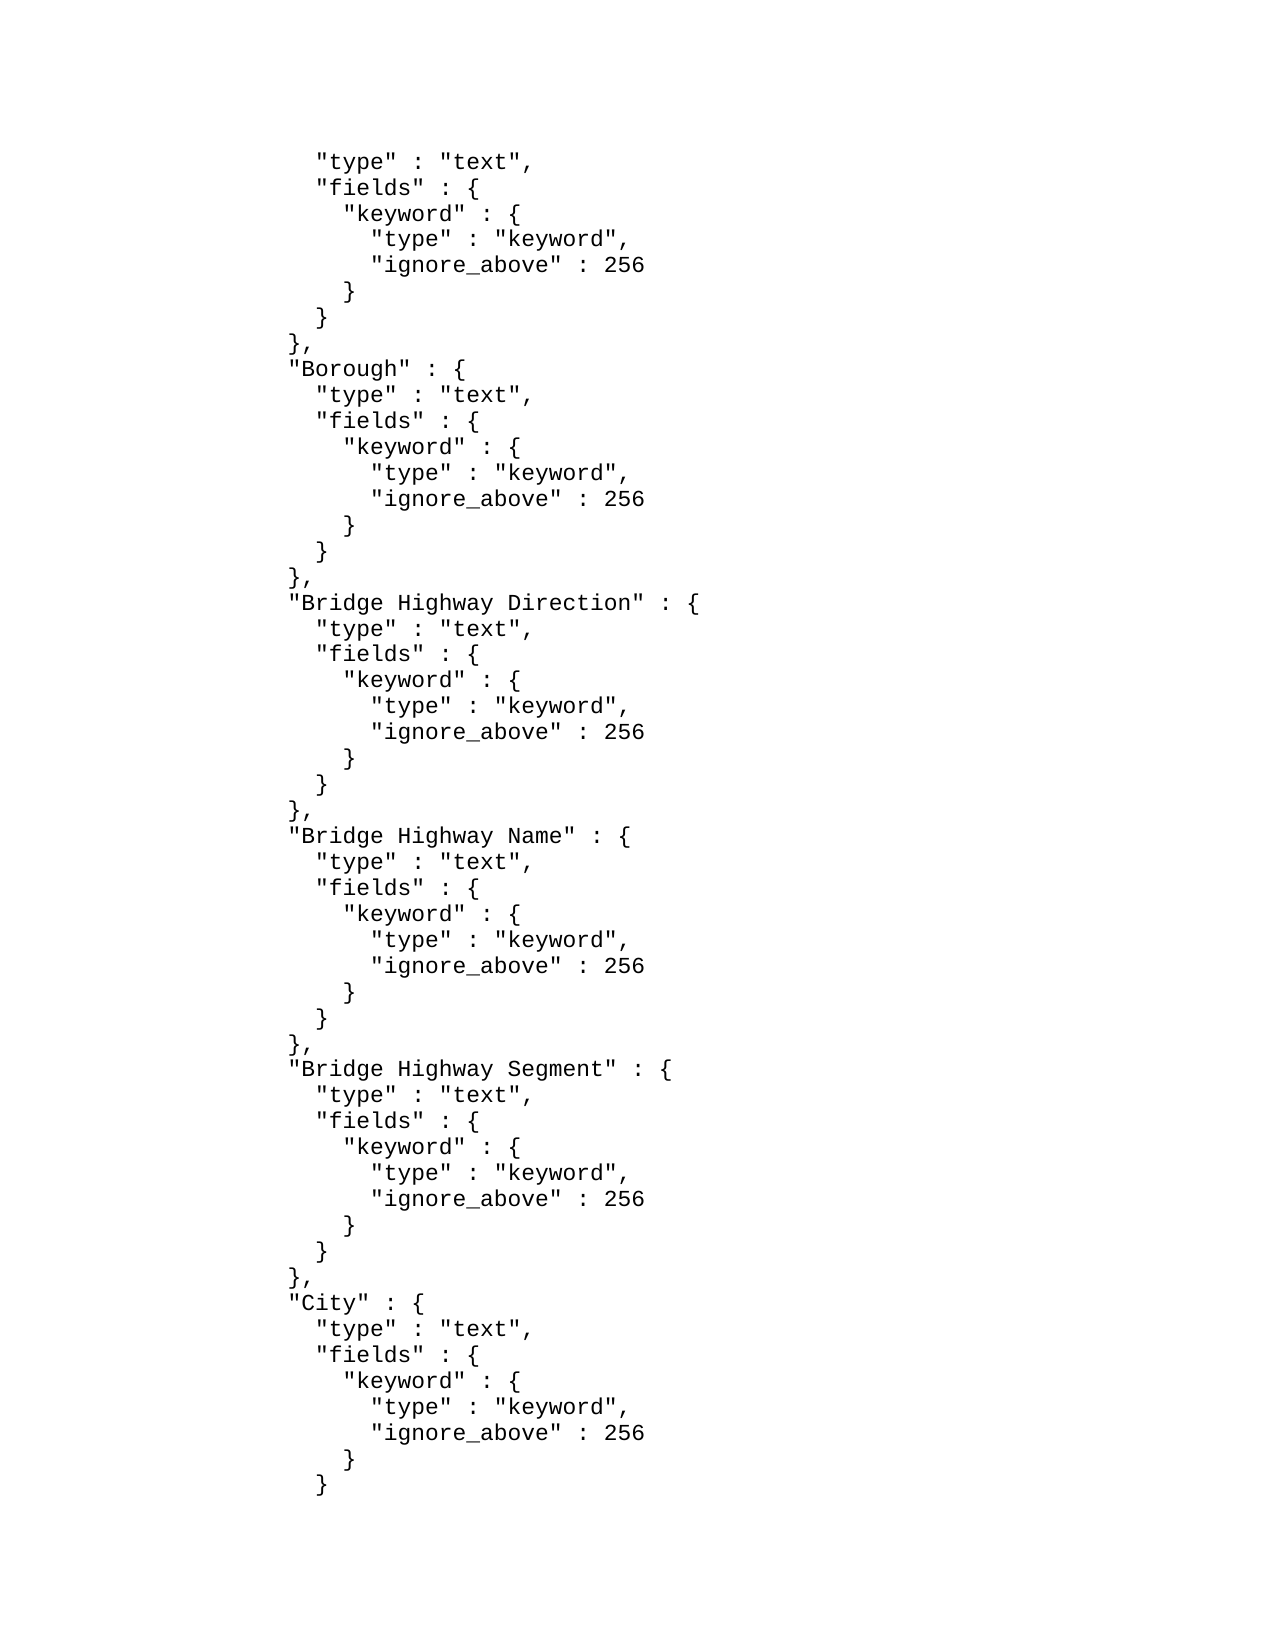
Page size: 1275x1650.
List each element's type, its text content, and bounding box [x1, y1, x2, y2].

text "ignore_above" : 256 [150, 721, 1125, 747]
text "type" : "text", [150, 150, 1125, 176]
text "fields" : { [150, 1110, 1125, 1136]
text }, [150, 1032, 1125, 1058]
text "keyword" : { [150, 435, 1125, 461]
text "fields" : { [150, 1343, 1125, 1369]
text "type" : "keyword", [150, 928, 1125, 954]
text "Bridge Highway Name" : { [150, 824, 1125, 850]
text "type" : "text", [150, 383, 1125, 409]
text "ignore_above" : 256 [150, 254, 1125, 280]
text "Bridge Highway Segment" : { [150, 1058, 1125, 1084]
text }, [150, 1265, 1125, 1291]
text "ignore_above" : 256 [150, 954, 1125, 980]
text }, [150, 565, 1125, 591]
text } [150, 280, 1125, 306]
text } [150, 747, 1125, 772]
text "keyword" : { [150, 669, 1125, 695]
text } [150, 980, 1125, 1006]
text "ignore_above" : 256 [150, 1187, 1125, 1213]
text "keyword" : { [150, 202, 1125, 228]
text } [150, 1239, 1125, 1265]
text "type" : "keyword", [150, 695, 1125, 721]
text }, [150, 332, 1125, 357]
text "type" : "text", [150, 617, 1125, 643]
text "keyword" : { [150, 1136, 1125, 1162]
text "fields" : { [150, 876, 1125, 902]
text "type" : "text", [150, 850, 1125, 876]
text } [150, 1447, 1125, 1473]
text } [150, 306, 1125, 332]
text } [150, 513, 1125, 539]
text "type" : "keyword", [150, 228, 1125, 254]
text "type" : "keyword", [150, 461, 1125, 487]
text } [150, 539, 1125, 565]
text "keyword" : { [150, 902, 1125, 928]
text "keyword" : { [150, 1369, 1125, 1395]
text "Borough" : { [150, 357, 1125, 383]
text "City" : { [150, 1291, 1125, 1317]
text "type" : "keyword", [150, 1162, 1125, 1187]
text } [150, 1213, 1125, 1239]
text "type" : "text", [150, 1084, 1125, 1110]
text "type" : "text", [150, 1317, 1125, 1343]
text } [150, 1006, 1125, 1032]
text "type" : "keyword", [150, 1395, 1125, 1421]
text }, [150, 798, 1125, 824]
text "fields" : { [150, 409, 1125, 435]
text "Bridge Highway Direction" : { [150, 591, 1125, 617]
text "fields" : { [150, 643, 1125, 669]
text } [150, 1473, 1125, 1499]
text } [150, 772, 1125, 798]
text "ignore_above" : 256 [150, 487, 1125, 513]
text "fields" : { [150, 176, 1125, 202]
text "ignore_above" : 256 [150, 1421, 1125, 1447]
